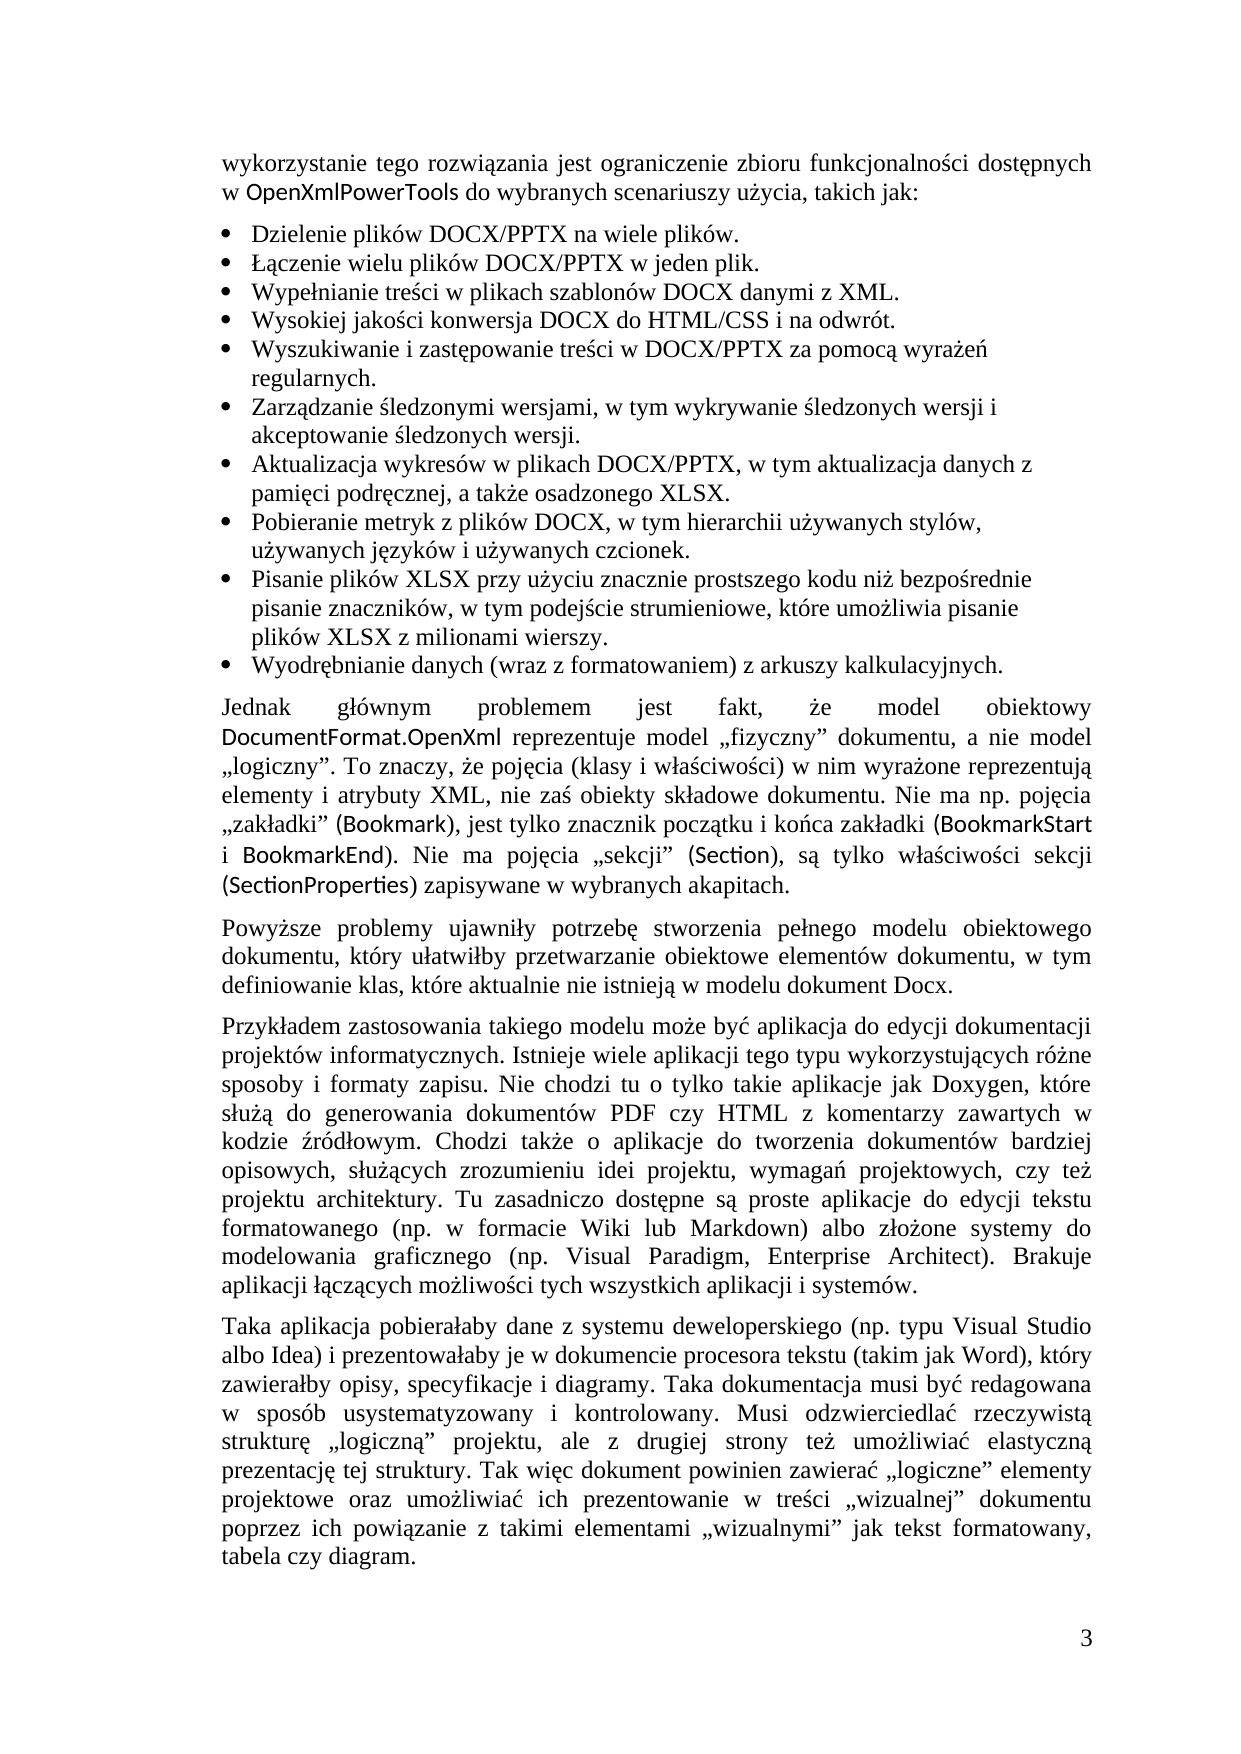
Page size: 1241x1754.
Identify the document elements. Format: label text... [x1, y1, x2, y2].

text Jednak głównym problemem jest fakt, że model obiektowy DocumentFormat.OpenXml reprezentuje model „fizyczny” dokumentu, a nie model „logiczny”. To znaczy, że pojęcia (klasy i właściwości) w nim wyrażone reprezentują elementy i atrybuty XML, nie zaś obiekty składowe dokumentu. Nie ma np. pojęcia „zakładki” (Bookmark), jest tylko znacznik początku i końca zakładki (BookmarkStart i BookmarkEnd). Nie ma pojęcia „sekcji” (Section), są tylko właściwości sekcji (SectionProperties) zapisywane w wybranych akapitach. [221, 692, 1093, 900]
list Wypełnianie treści w plikach szablonów DOCX danymi z XML. [221, 277, 1093, 306]
list Aktualizacja wykresów w plikach DOCX/PPTX, w tym aktualizacja danych z pamięci podręcznej, a także osadzonego XLSX. [221, 449, 1093, 507]
list Łączenie wielu plików DOCX/PPTX w jeden plik. [221, 248, 1093, 277]
list Pisanie plików XLSX przy użyciu znacznie prostszego kodu niż bezpośrednie pisanie znaczników, w tym podejście strumieniowe, które umożliwia pisanie plików XLSX z milionami wierszy. [221, 564, 1093, 651]
list Wyszukiwanie i zastępowanie treści w DOCX/PPTX za pomocą wyrażeń regularnych. [221, 334, 1093, 392]
list Dzielenie plików DOCX/PPTX na wiele plików. [221, 219, 1093, 248]
text Powyższe problemy ujawniły potrzebę stworzenia pełnego modelu obiektowego dokumentu, który ułatwiłby przetwarzanie obiektowe elementów dokumentu, w tym definiowanie klas, które aktualnie nie istnieją w modelu dokument Docx. [221, 913, 1093, 999]
text Przykładem zastosowania takiego modelu może być aplikacja do edycji dokumentacji projektów informatycznych. Istnieje wiele aplikacji tego typu wykorzystujących różne sposoby i formaty zapisu. Nie chodzi tu o tylko takie aplikacje jak Doxygen, które służą do generowania dokumentów PDF czy HTML z komentarzy zawartych w kodzie źródłowym. Chodzi także o aplikacje do tworzenia dokumentów bardziej opisowych, służących zrozumieniu idei projektu, wymagań projektowych, czy też projektu architektury. Tu zasadniczo dostępne są proste aplikacje do edycji tekstu formatowanego (np. w formacie Wiki lub Markdown) albo złożone systemy do modelowania graficznego (np. Visual Paradigm, Enterprise Architect). Brakuje aplikacji łączących możliwości tych wszystkich aplikacji i systemów. [221, 1011, 1093, 1299]
list Pobieranie metryk z plików DOCX, w tym hierarchii używanych stylów, używanych języków i używanych czcionek. [221, 507, 1093, 564]
text Taka aplikacja pobierałaby dane z systemu deweloperskiego (np. typu Visual Studio albo Idea) i prezentowałaby je w dokumencie procesora tekstu (takim jak Word), który zawierałby opisy, specyfikacje i diagramy. Taka dokumentacja musi być redagowana w sposób usystematyzowany i kontrolowany. Musi odzwierciedlać rzeczywistą strukturę „logiczną” projektu, ale z drugiej strony też umożliwiać elastyczną prezentację tej struktury. Tak więc dokument powinien zawierać „logiczne” elementy projektowe oraz umożliwiać ich prezentowanie w treści „wizualnej” dokumentu poprzez ich powiązanie z takimi elementami „wizualnymi” jak tekst formatowany, tabela czy diagram. [221, 1311, 1093, 1570]
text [221, 148, 1093, 207]
list Wyodrębnianie danych (wraz z formatowaniem) z arkuszy kalkulacyjnych. [221, 651, 1093, 679]
list Wysokiej jakości konwersja DOCX do HTML/CSS i na odwrót. [221, 306, 1093, 334]
list Zarządzanie śledzonymi wersjami, w tym wykrywanie śledzonych wersji i akceptowanie śledzonych wersji. [221, 392, 1093, 449]
